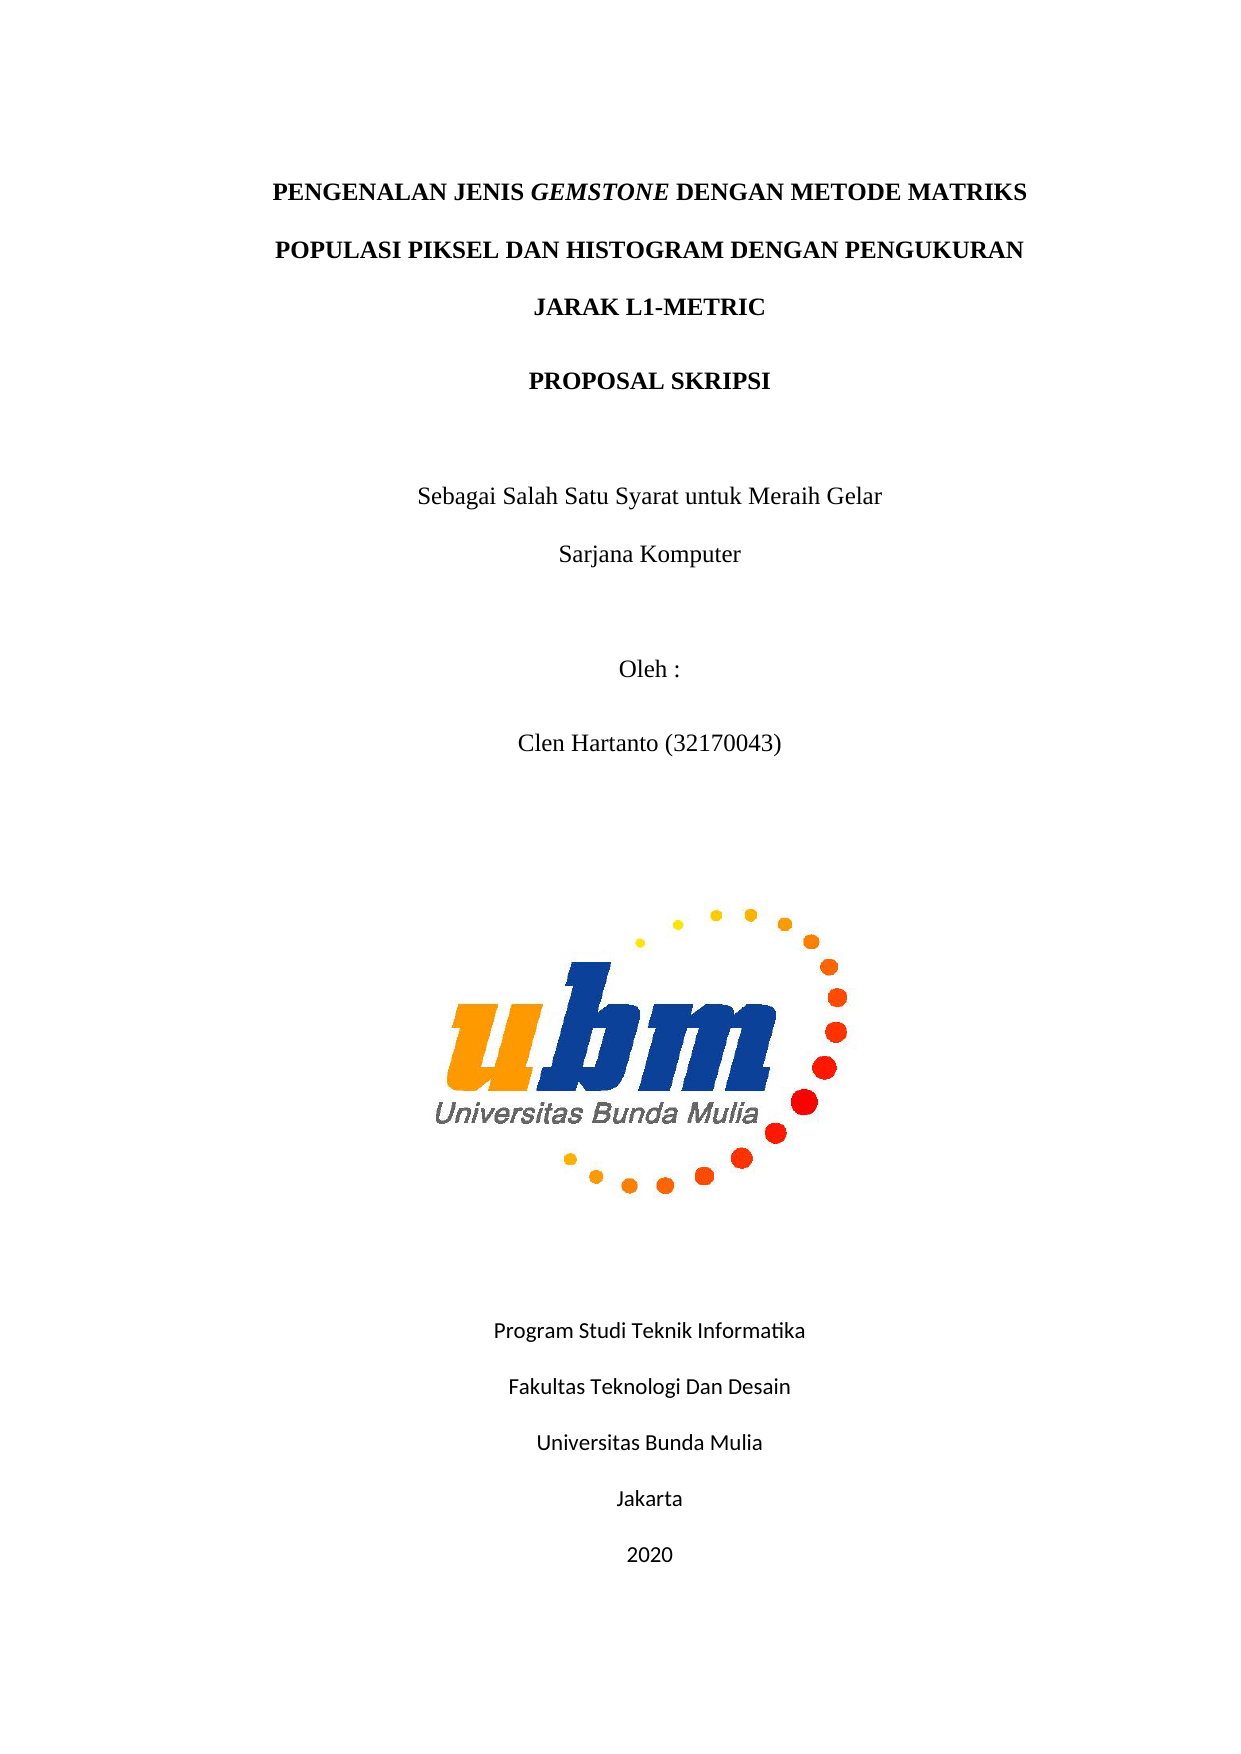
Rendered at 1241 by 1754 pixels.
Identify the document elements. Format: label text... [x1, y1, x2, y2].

text Program Studi Teknik Informatika [236, 1316, 1063, 1344]
text Clen Hartanto (32170043) [236, 728, 1063, 757]
text Oleh : [236, 654, 1063, 683]
text 2020 [236, 1540, 1063, 1568]
text Jakarta [236, 1484, 1063, 1512]
text Fakultas Teknologi Dan Desain [236, 1372, 1063, 1400]
text PROPOSAL SKRIPSI [325, 366, 974, 395]
picture [386, 858, 912, 1232]
text PENGENALAN JENIS GEMSTONE DENGAN METODE MATRIKS POPULASI PIKSEL DAN HISTOGRAM DENGAN PENGUKURAN JARAK L1-METRIC [236, 177, 1063, 321]
text Sebagai Salah Satu Syarat untuk Meraih Gelar Sarjana Komputer [413, 481, 886, 568]
text Universitas Bunda Mulia [236, 1428, 1063, 1456]
